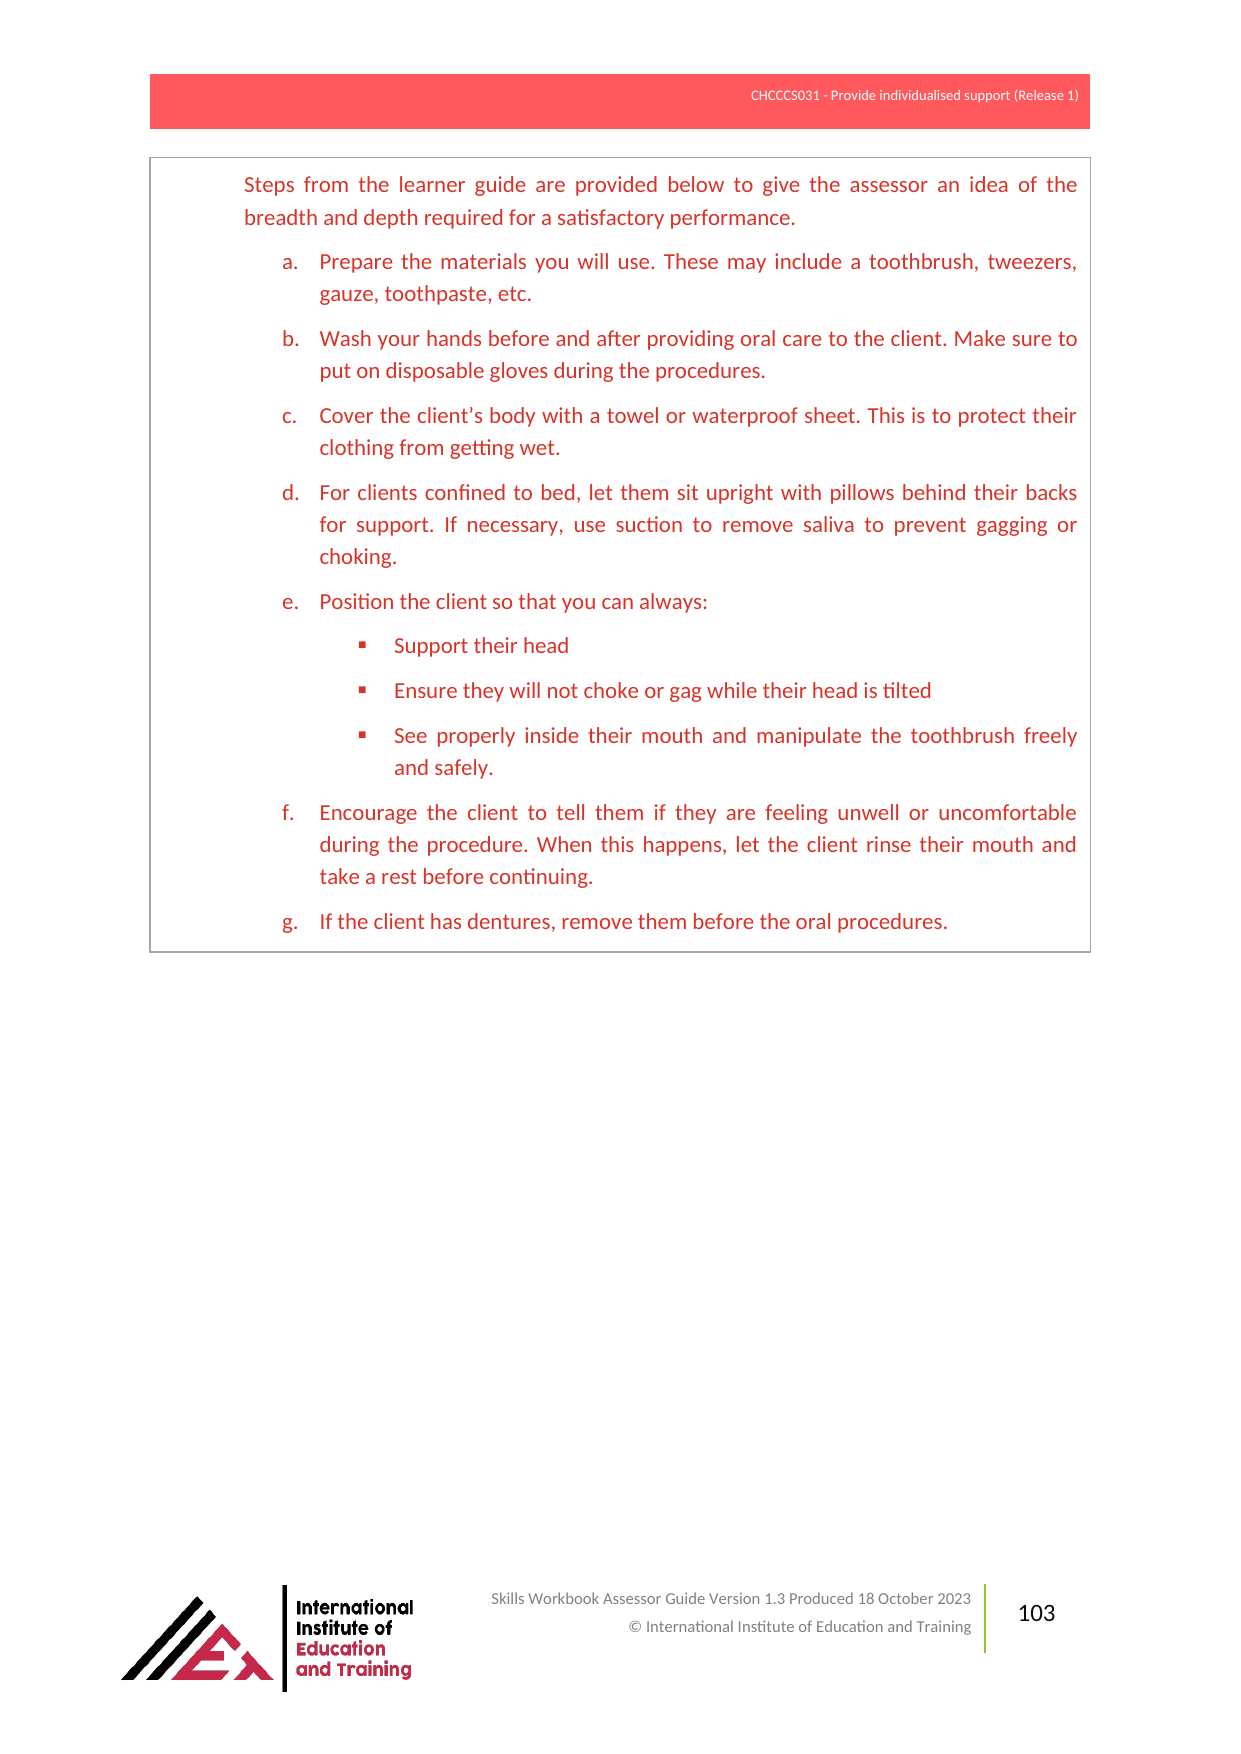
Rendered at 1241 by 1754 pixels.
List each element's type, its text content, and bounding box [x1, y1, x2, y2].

picture [120, 1585, 413, 1692]
table_header Steps from the learner guide are provided below to give the assessor an idea of the breadth and depth required for a satisfactory performance. Prepare the materials you will use. These may include a toothbrush, tweezers, gauze, toothpaste, etc. Wash your hands before and after providing oral care to the client. Make sure to put on disposable gloves during the procedures. Cover the client’s body with a towel or waterproof sheet. This is to protect their clothing from getting wet. For clients confined to bed, let them sit upright with pillows behind their backs for support. If necessary, use suction to remove saliva to prevent gagging or choking. Position the client so that you can always: Support their head Ensure they will not choke or gag while their head is tilted See properly inside their mouth and manipulate the toothbrush freely and safely. Encourage the client to tell them if they are feeling unwell or uncomfortable during the procedure. When this happens, let the client rinse their mouth and take a rest before continuing. If the client has dentures, remove them before the oral procedures. [151, 158, 1090, 951]
